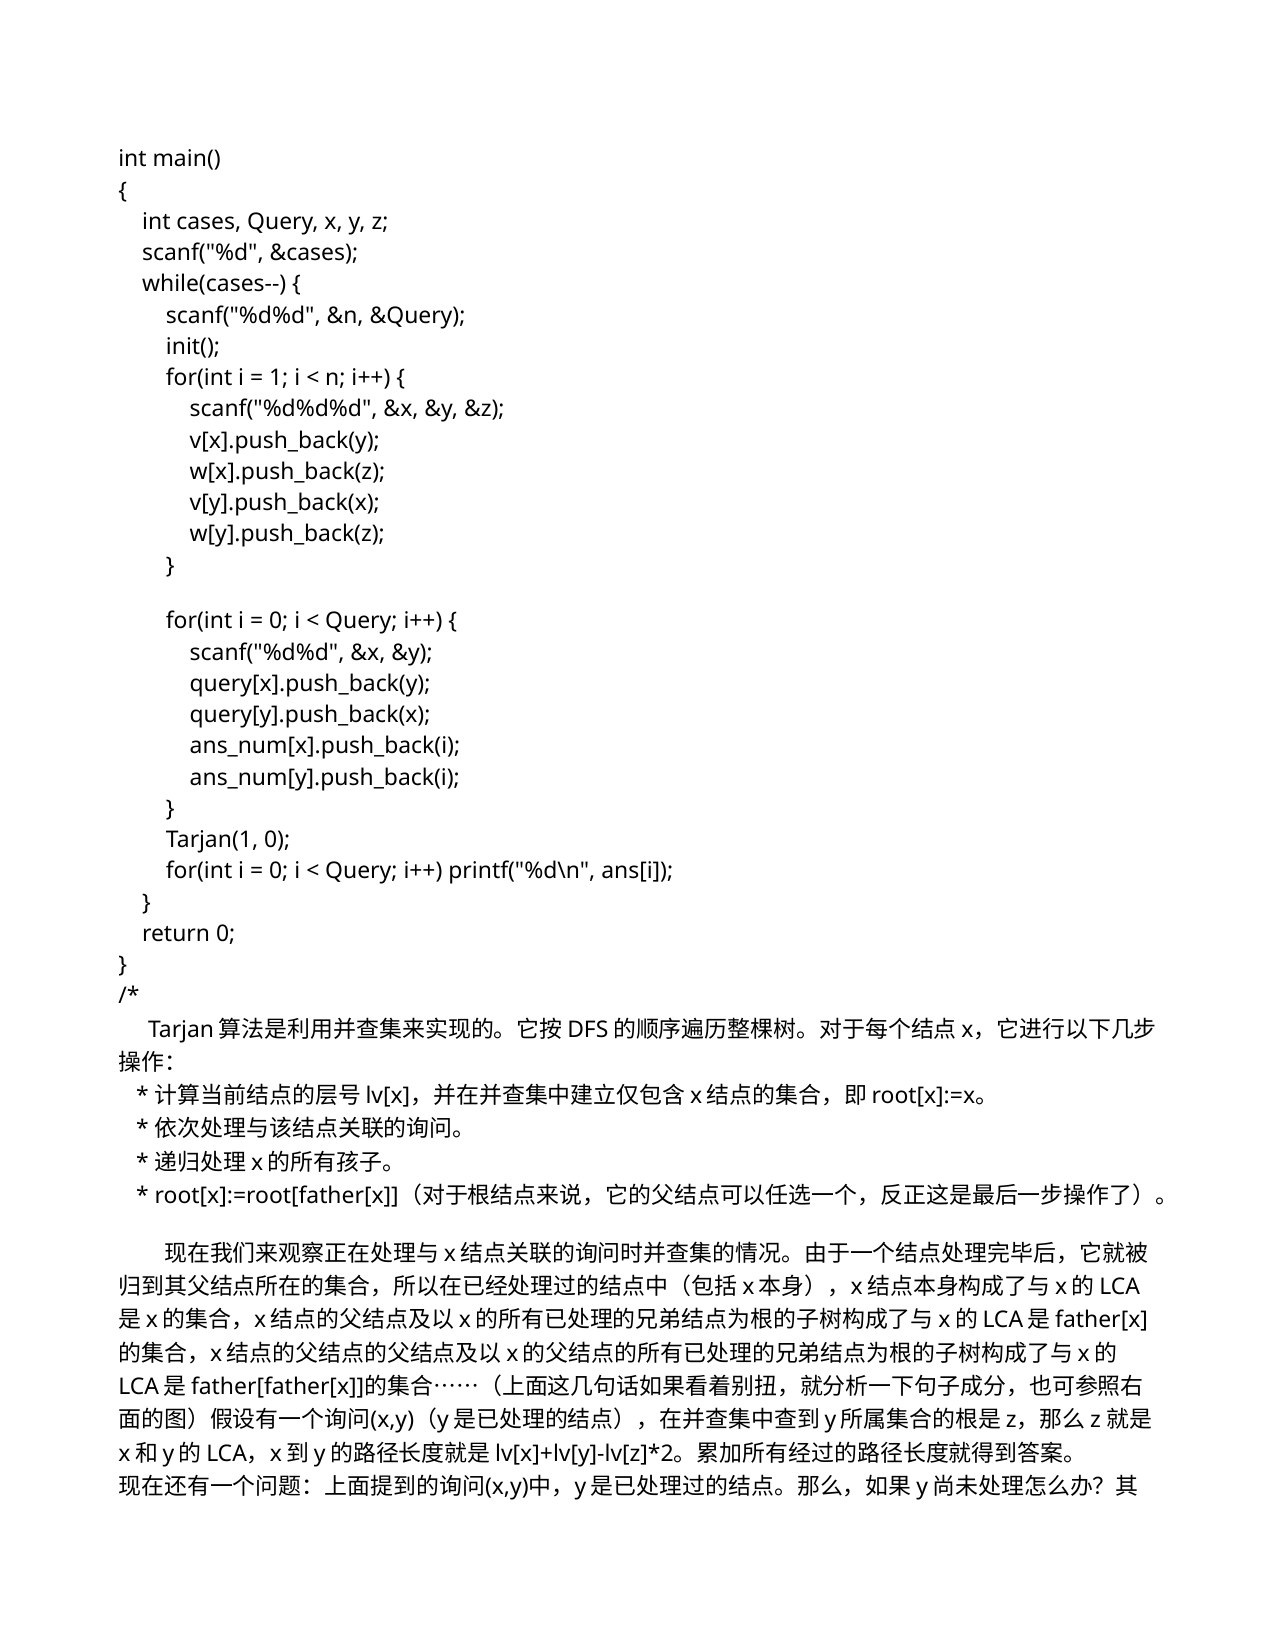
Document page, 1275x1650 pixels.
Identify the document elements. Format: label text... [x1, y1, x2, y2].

text scanf("%d", &cases); [118, 236, 1157, 267]
text ans_num[y].push_back(i); [118, 760, 1157, 792]
text scanf("%d%d%d", &x, &y, &z); [118, 392, 1157, 424]
text ans_num[x].push_back(i); [118, 729, 1157, 760]
text } [118, 549, 1157, 580]
text } [118, 948, 1157, 979]
text query[y].push_back(x); [118, 698, 1157, 729]
text v[x].push_back(y); [118, 424, 1157, 455]
text for(int i = 0; i < Query; i++) { [118, 604, 1157, 635]
text scanf("%d%d", &n, &Query); [118, 299, 1157, 330]
text } [118, 792, 1157, 823]
text v[y].push_back(x); [118, 486, 1157, 517]
text * 计算当前结点的层号lv[x]，并在并查集中建立仅包含x结点的集合，即root[x]:=x。 [118, 1077, 1157, 1110]
text } [118, 885, 1157, 917]
text w[x].push_back(z); [118, 455, 1157, 486]
text Tarjan(1, 0); [118, 823, 1157, 854]
text scanf("%d%d", &x, &y); [118, 635, 1157, 667]
text init(); [118, 330, 1157, 361]
text /* [118, 979, 1157, 1010]
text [118, 1234, 1157, 1501]
text * root[x]:=root[father[x]]（对于根结点来说，它的父结点可以任选一个，反正这是最后一步操作了）。 [118, 1177, 1157, 1210]
text return 0; [118, 917, 1157, 948]
text { [118, 174, 1157, 205]
text query[x].push_back(y); [118, 667, 1157, 698]
text for(int i = 1; i < n; i++) { [118, 361, 1157, 392]
text w[y].push_back(z); [118, 517, 1157, 549]
text for(int i = 0; i < Query; i++) printf("%d\n", ans[i]); [118, 854, 1157, 885]
text * 依次处理与该结点关联的询问。 [118, 1110, 1157, 1144]
text int main() [118, 142, 1157, 174]
text int cases, Query, x, y, z; [118, 205, 1157, 236]
text * 递归处理x的所有孩子。 [118, 1144, 1157, 1177]
text while(cases--) { [118, 267, 1157, 299]
text Tarjan算法是利用并查集来实现的。它按DFS的顺序遍历整棵树。对于每个结点x，它进行以下几步操作： [118, 1010, 1157, 1077]
